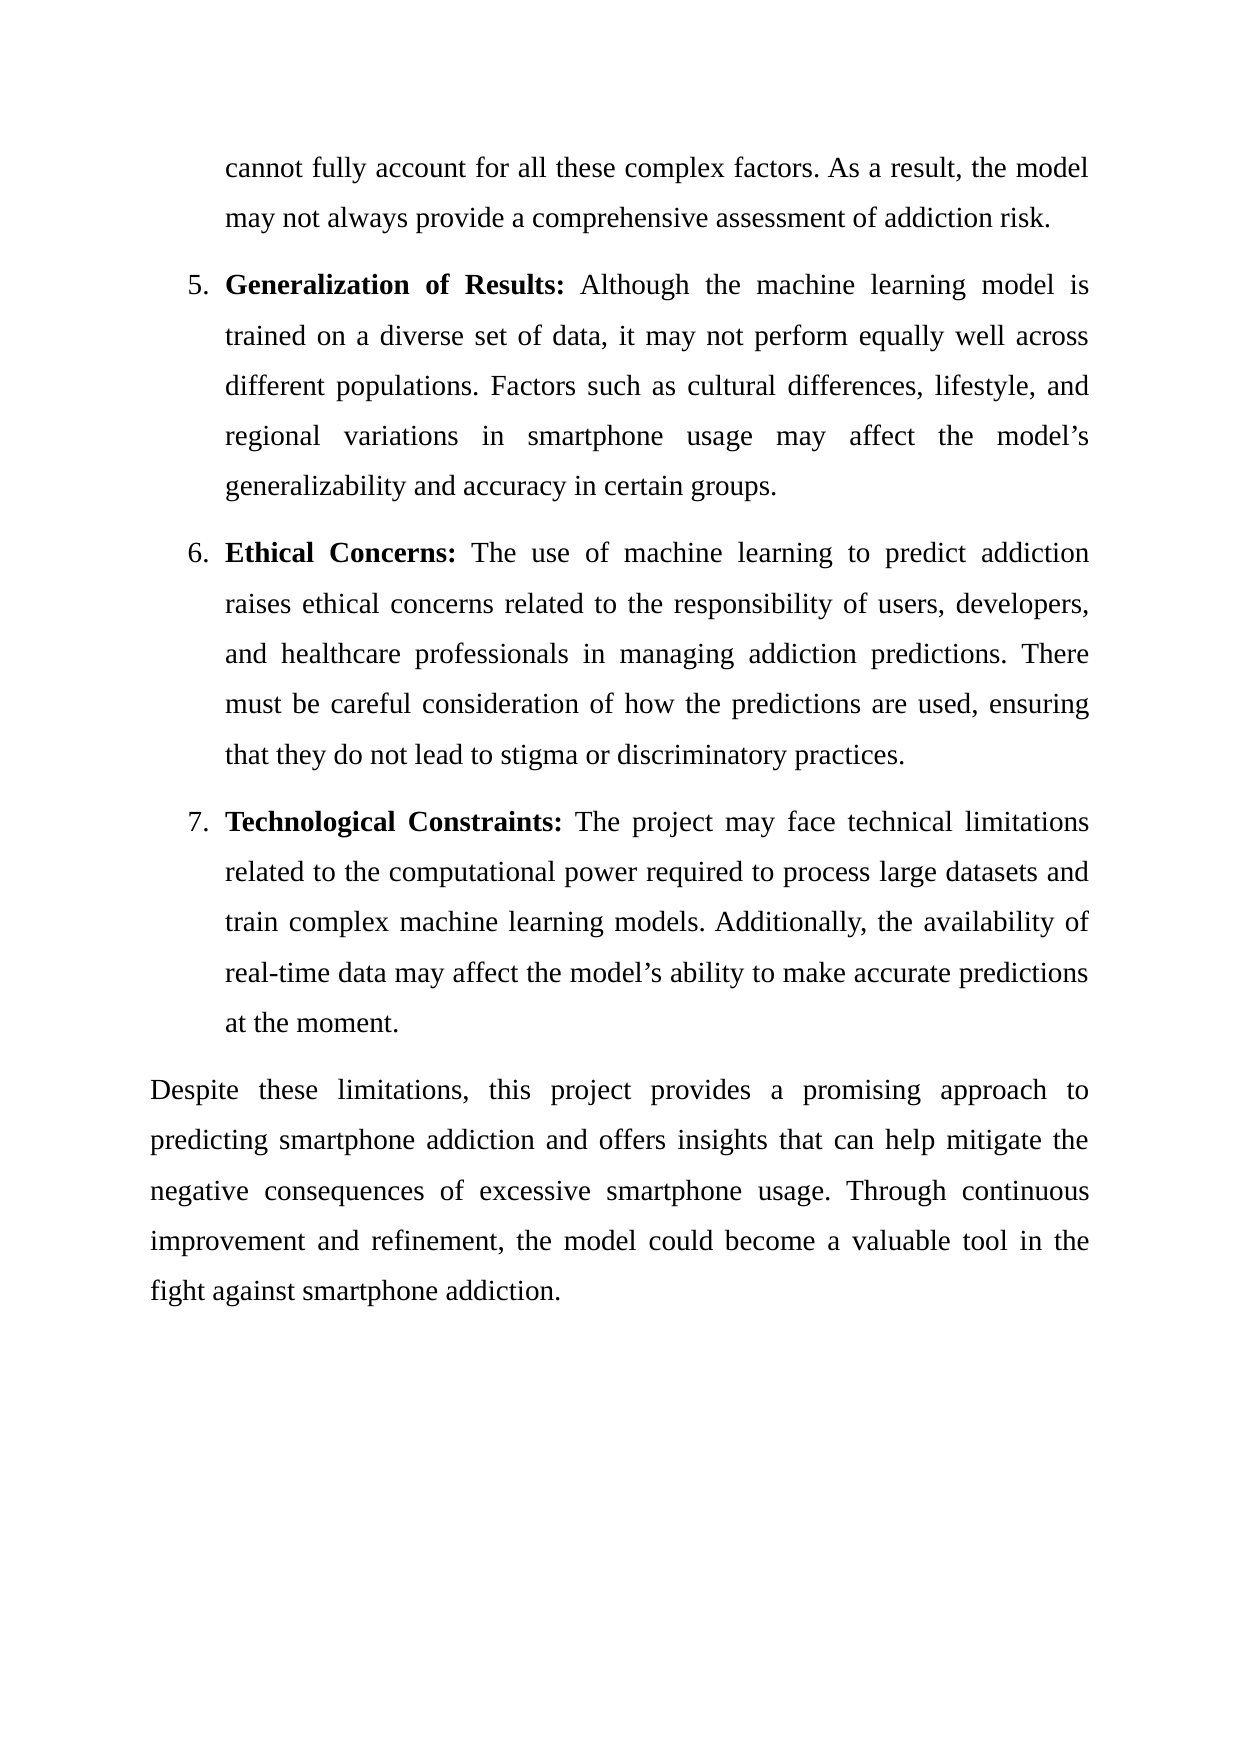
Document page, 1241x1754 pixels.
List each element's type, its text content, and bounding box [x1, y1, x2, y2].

list Ethical Concerns: The use of machine learning to predict addiction raises ethical concerns related to the responsibility of users, developers, and healthcare professionals in managing addiction predictions. There must be careful consideration of how the predictions are used, ensuring that they do not lead to stigma or discriminatory practices. [187, 536, 1090, 770]
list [187, 150, 1090, 234]
list Generalization of Results: Although the machine learning model is trained on a diverse set of data, it may not perform equally well across different populations. Factors such as cultural differences, lifestyle, and regional variations in smartphone usage may affect the model’s generalizability and accuracy in certain groups. [187, 267, 1090, 502]
text Despite these limitations, this project provides a promising approach to predicting smartphone addiction and offers insights that can help mitigate the negative consequences of excessive smartphone usage. Through continuous improvement and refinement, the model could become a valuable tool in the fight against smartphone addiction. [150, 1072, 1090, 1307]
list Technological Constraints: The project may face technical limitations related to the computational power required to process large datasets and train complex machine learning models. Additionally, the availability of real-time data may affect the model’s ability to make accurate predictions at the moment. [187, 804, 1090, 1038]
